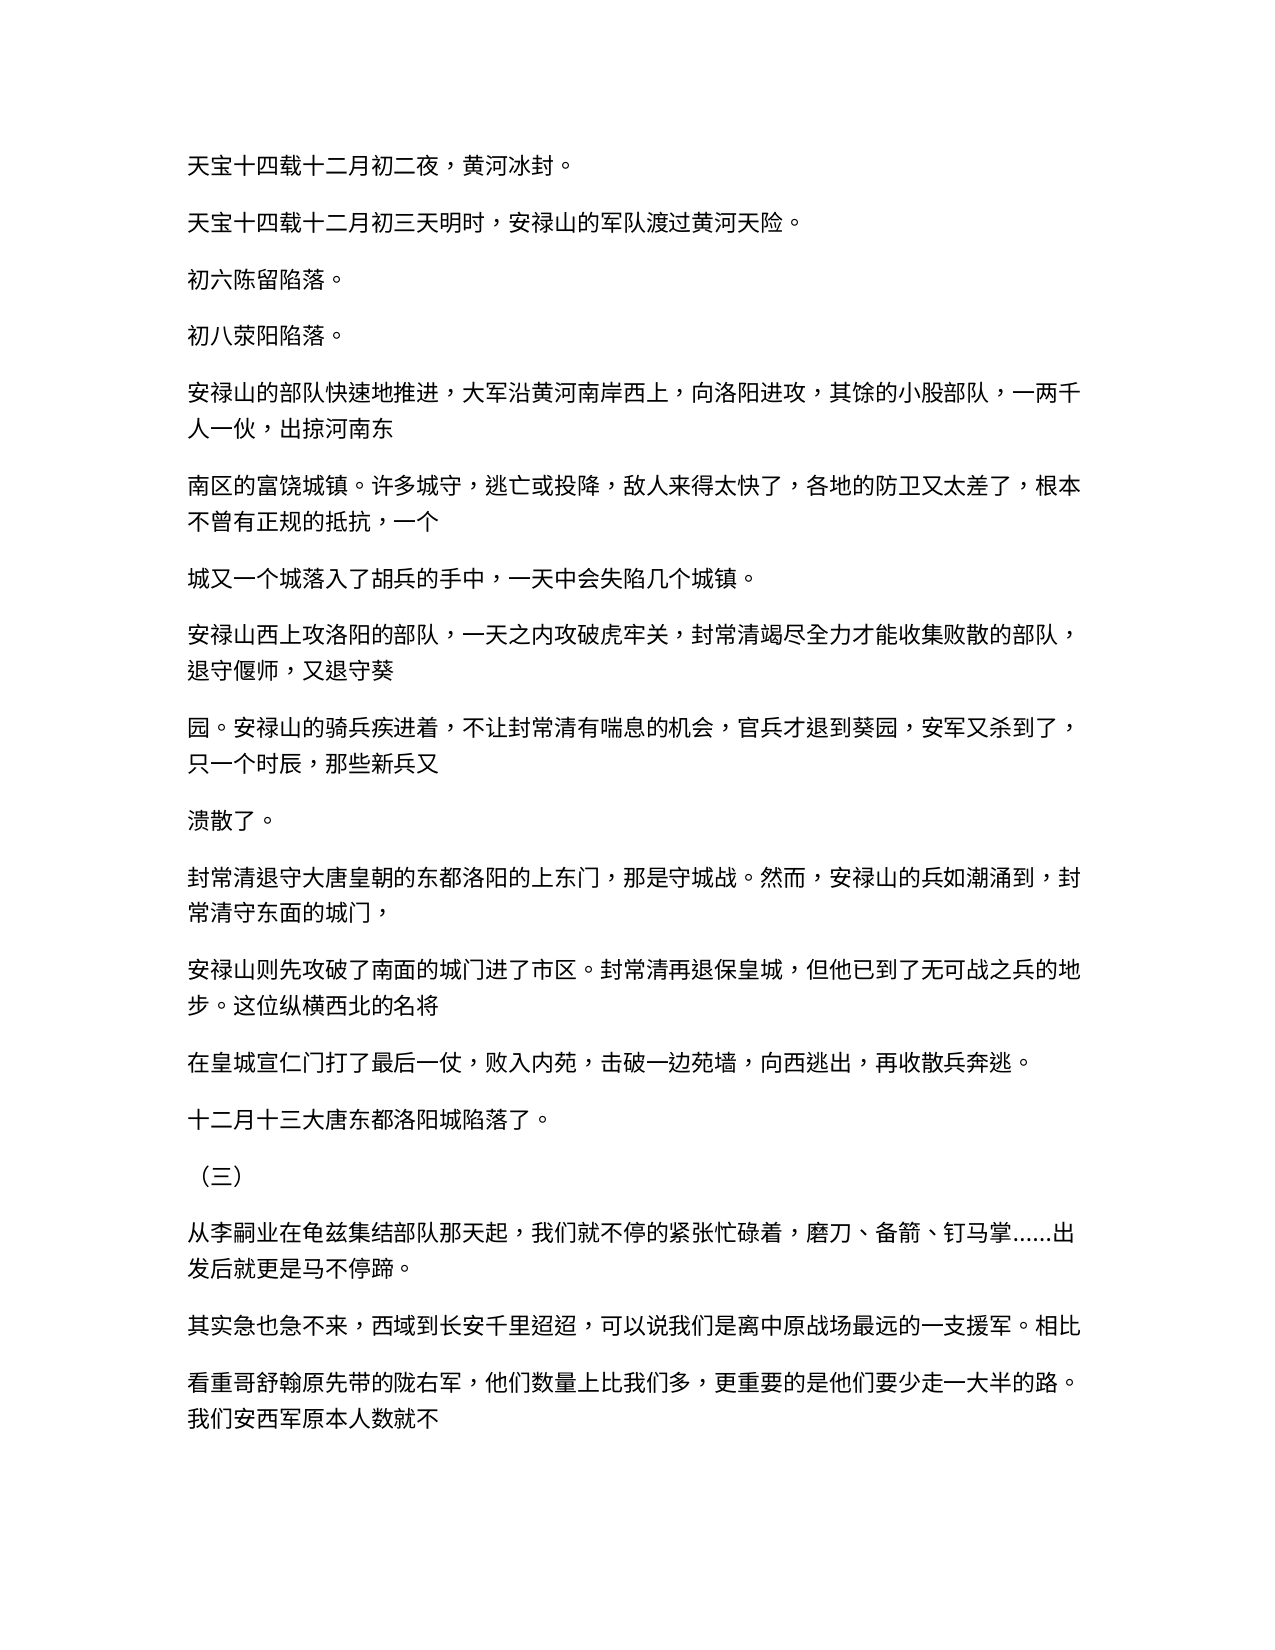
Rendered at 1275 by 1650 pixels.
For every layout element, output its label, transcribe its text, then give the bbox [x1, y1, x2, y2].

text 南区的富饶城镇。许多城守，逃亡或投降，敌人来得太快了，各地的防卫又太差了，根本不曾有正规的抵抗，一个 [187, 470, 1087, 537]
text 初八荥阳陷落。 [187, 320, 1087, 352]
text 天宝十四载十二月初三天明时，安禄山的军队渡过黄河天险。 [187, 207, 1087, 238]
text （三） [187, 1160, 1087, 1192]
text 初六陈留陷落。 [187, 263, 1087, 295]
text 溃散了。 [187, 805, 1087, 836]
text 封常清退守大唐皇朝的东都洛阳的上东门，那是守城战。然而，安禄山的兵如潮涌到，封常清守东面的城门， [187, 861, 1087, 929]
text 在皇城宣仁门打了最后一仗，败入内苑，击破一边苑墙，向西逃出，再收散兵奔逃。 [187, 1047, 1087, 1078]
text 看重哥舒翰原先带的陇右军，他们数量上比我们多，更重要的是他们要少走一大半的路。我们安西军原本人数就不 [187, 1367, 1087, 1434]
text 天宝十四载十二月初二夜，黄河冰封。 [187, 150, 1087, 181]
text 十二月十三大唐东都洛阳城陷落了。 [187, 1104, 1087, 1135]
text 从李嗣业在龟兹集结部队那天起，我们就不停的紧张忙碌着，磨刀、备箭、钉马掌……出发后就更是马不停蹄。 [187, 1217, 1087, 1284]
text 城又一个城落入了胡兵的手中，一天中会失陷几个城镇。 [187, 562, 1087, 594]
text 园。安禄山的骑兵疾进着，不让封常清有喘息的机会，官兵才退到葵园，安军又杀到了，只一个时辰，那些新兵又 [187, 712, 1087, 779]
text 安禄山则先攻破了南面的城门进了市区。封常清再退保皇城，但他已到了无可战之兵的地步。这位纵横西北的名将 [187, 954, 1087, 1021]
text 安禄山的部队快速地推进，大军沿黄河南岸西上，向洛阳进攻，其馀的小股部队，一两千人一伙，出掠河南东 [187, 377, 1087, 444]
text 安禄山西上攻洛阳的部队，一天之内攻破虎牢关，封常清竭尽全力才能收集败散的部队，退守偃师，又退守葵 [187, 619, 1087, 686]
text 其实急也急不来，西域到长安千里迢迢，可以说我们是离中原战场最远的一支援军。相比较而言，朝庭可能更 [187, 1310, 1087, 1341]
